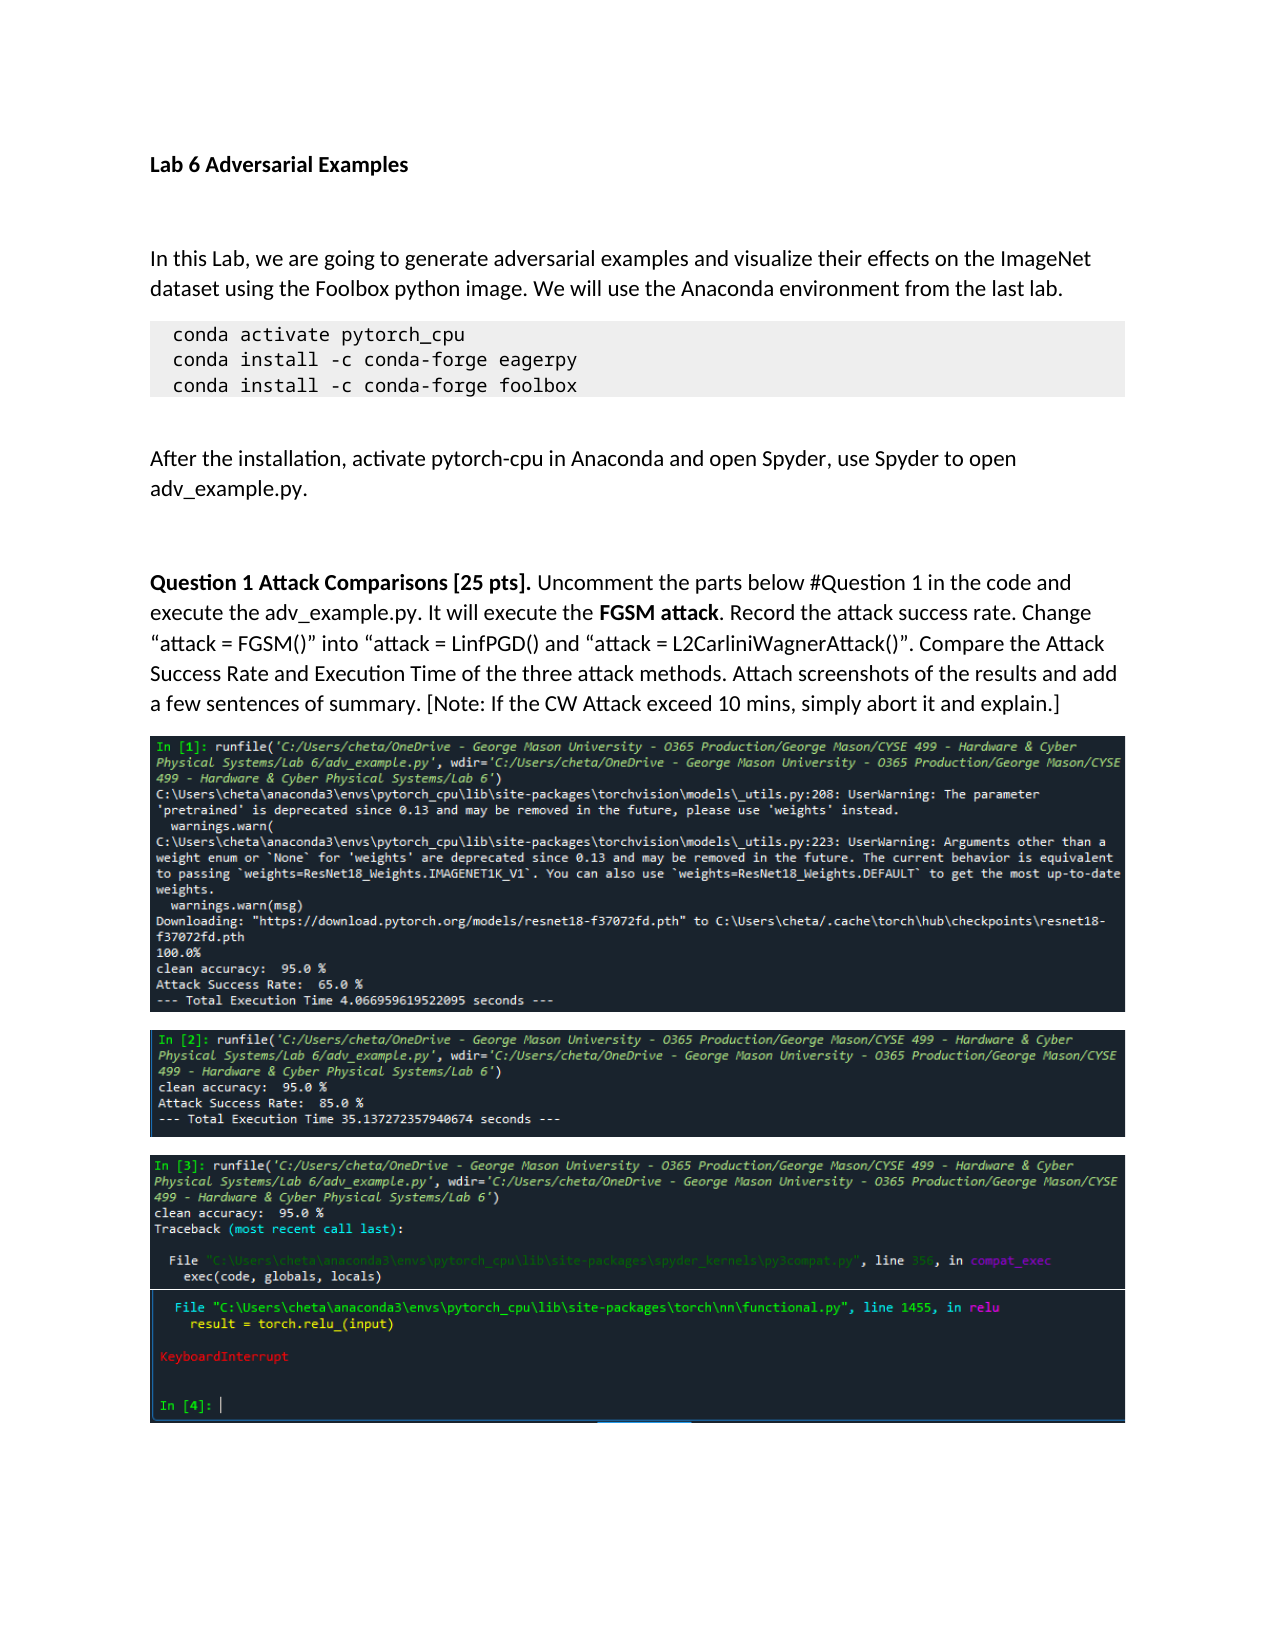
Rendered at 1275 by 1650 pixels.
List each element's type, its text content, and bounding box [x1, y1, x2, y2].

text conda install -c conda-forge eagerpy [150, 346, 1125, 372]
text conda activate pytorch_cpu [150, 321, 1125, 346]
text Lab 6 Adversarial Examples [150, 150, 1125, 178]
picture [150, 1155, 1125, 1289]
text conda install -c conda-forge foolbox [150, 372, 1125, 397]
picture [150, 1290, 1125, 1423]
text After the installation, activate pytorch-cpu in Anaconda and open Spyder, use Spyder to open adv_example.py. [150, 444, 1125, 502]
text In this Lab, we are going to generate adversarial examples and visualize their effects on the ImageNet dataset using the Foolbox python image. We will use the Anaconda environment from the last lab. [150, 244, 1125, 302]
picture [150, 1030, 1125, 1137]
picture [150, 736, 1125, 1012]
text Question 1 Attack Comparisons [25 pts]. Uncomment the parts below #Question 1 in the code and execute the adv_example.py. It will execute the FGSM attack. Record the attack success rate. Change “attack = FGSM()” into “attack = LinfPGD() and “attack = L2CarliniWagnerAttack()”. Compare the Attack Success Rate and Execution Time of the three attack methods. Attach screenshots of the results and add a few sentences of summary. [Note: If the CW Attack exceed 10 mins, simply abort it and explain.] [150, 568, 1125, 717]
